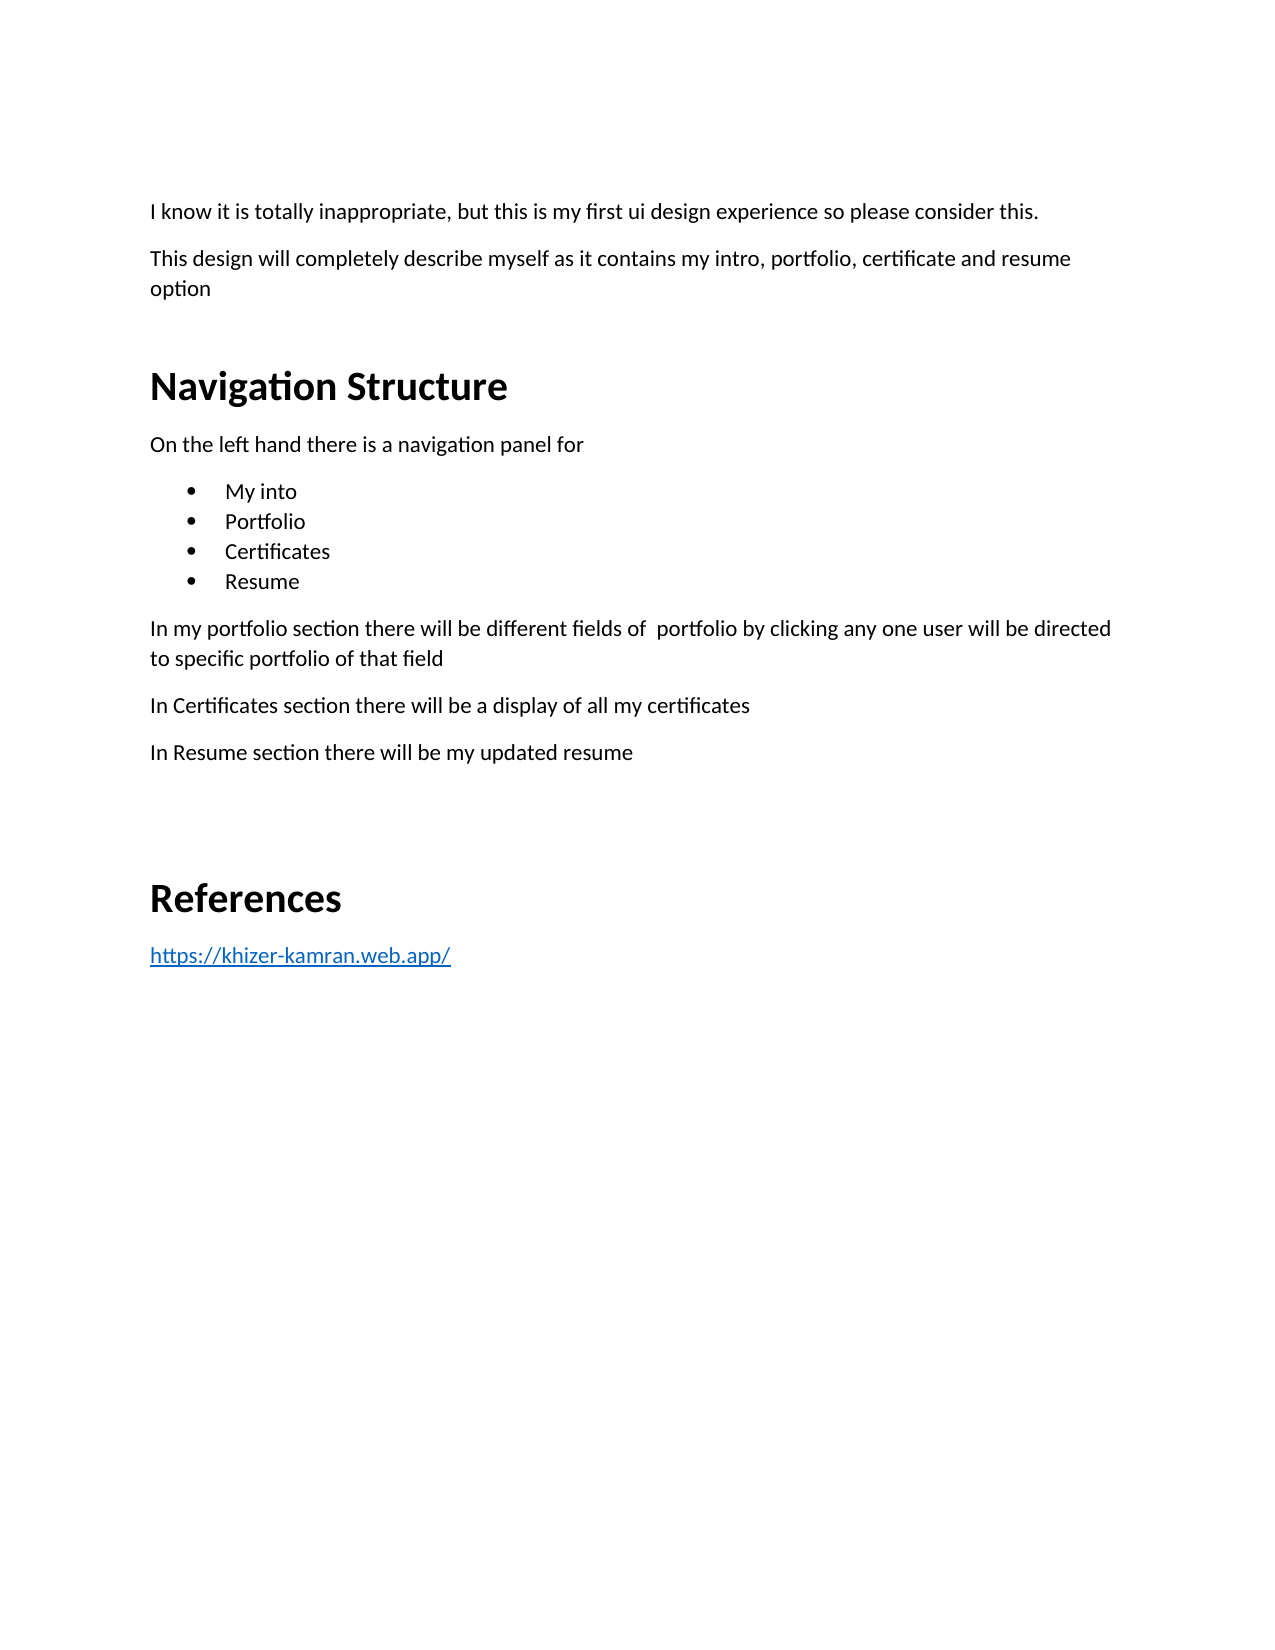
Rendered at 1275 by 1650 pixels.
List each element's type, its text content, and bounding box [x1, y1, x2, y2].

list Portfolio [187, 507, 1125, 535]
text https://khizer-kamran.web.app/ [150, 941, 1125, 969]
list Certificates [187, 537, 1125, 565]
text On the left hand there is a navigation panel for [150, 430, 1125, 458]
text I know it is totally inappropriate, but this is my first ui design experience so please consider this. [150, 197, 1125, 225]
text In my portfolio section there will be different fields of portfolio by clicking any one user will be directed to specific portfolio of that field [150, 614, 1125, 673]
subtitle Navigation Structure [150, 360, 1125, 411]
list Resume [187, 567, 1125, 596]
text This design will completely describe myself as it contains my intro, portfolio, certificate and resume option [150, 244, 1125, 302]
subtitle References [150, 872, 1125, 922]
text In Certificates section there will be a display of all my certificates [150, 691, 1125, 719]
text In Resume section there will be my updated resume [150, 738, 1125, 766]
list My into [187, 477, 1125, 505]
